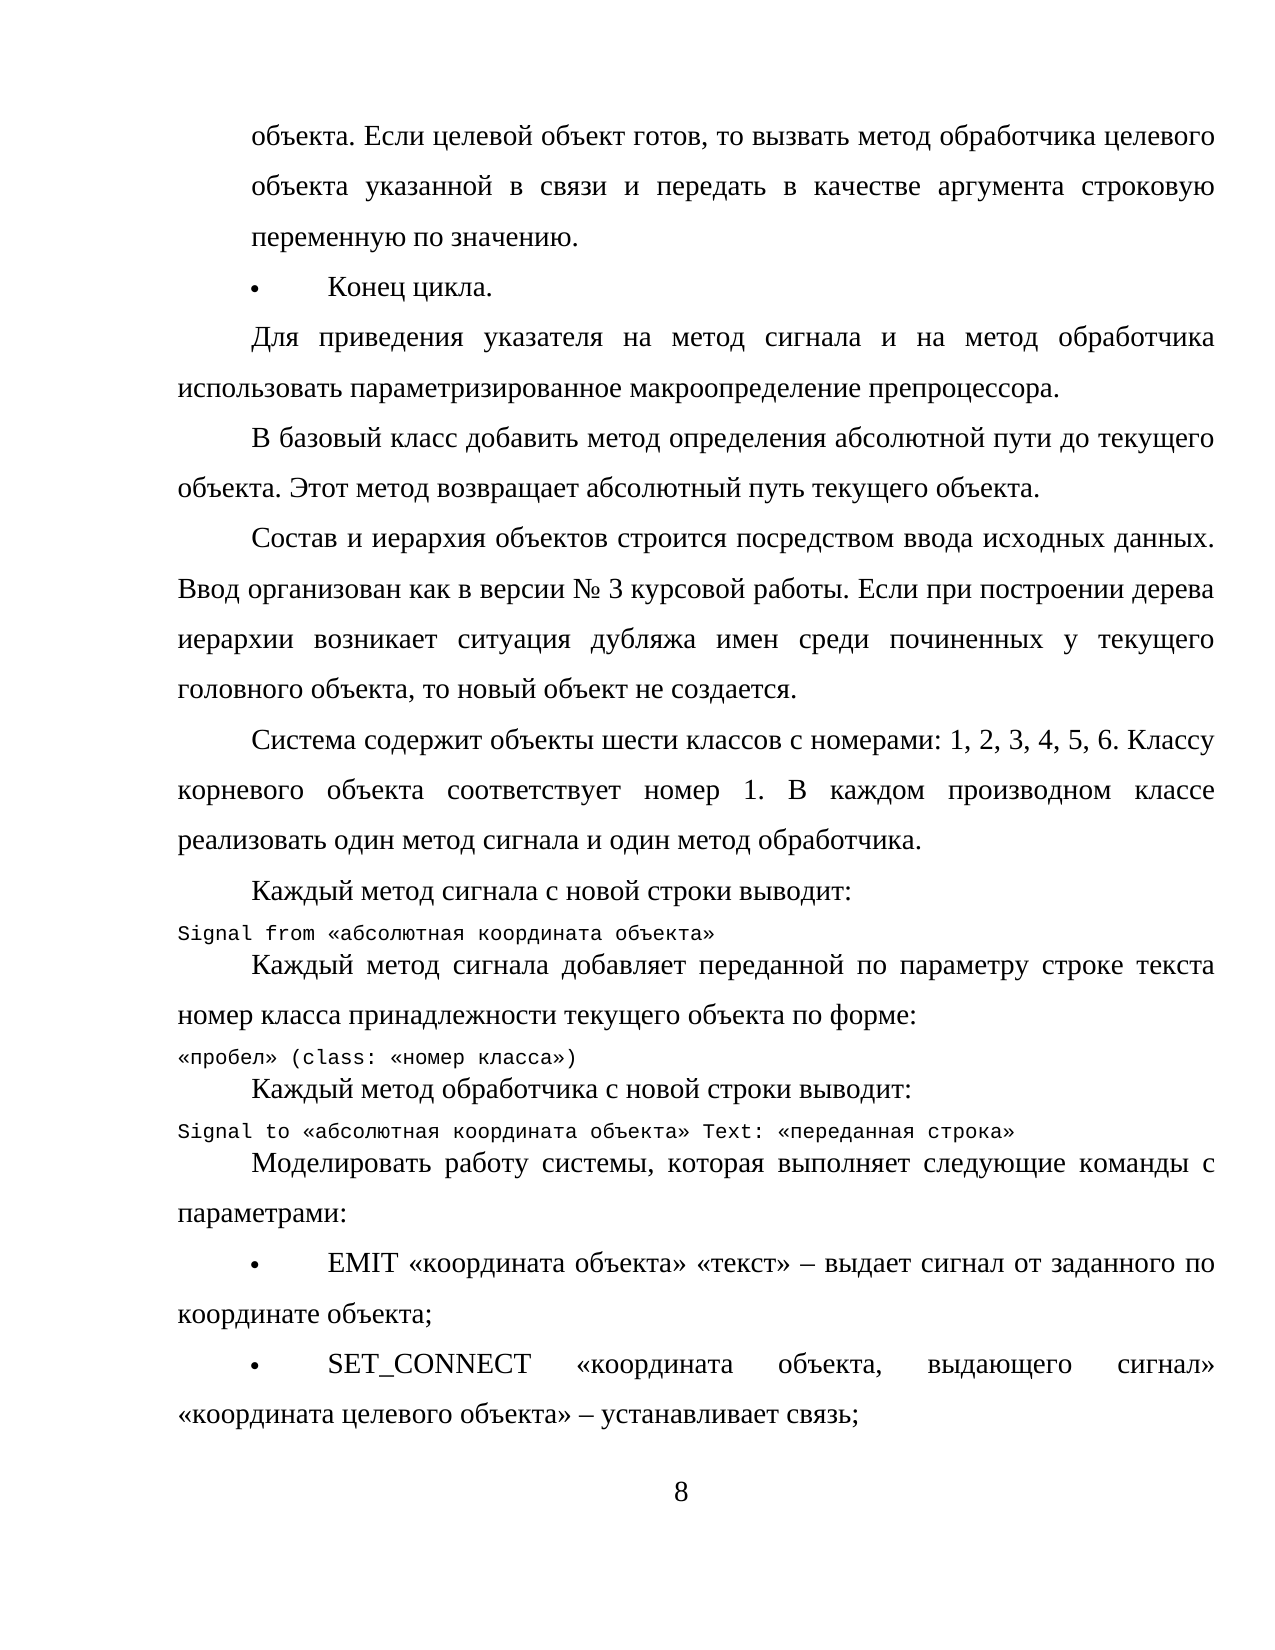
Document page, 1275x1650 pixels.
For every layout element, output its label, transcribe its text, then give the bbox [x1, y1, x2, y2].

text «пробел» (class: «номер класса») [177, 1047, 1216, 1071]
list SET_CONNECT «координата объекта, выдающего сигнал» «координата целевого объекта» – устанавливает связь; [177, 1346, 1216, 1430]
text Каждый метод сигнала с новой строки выводит: [177, 873, 1216, 906]
text Система содержит объекты шести классов с номерами: 1, 2, 3, 4, 5, 6. Классу корневого объекта соответствует номер 1. В каждом производном классе реализовать один метод сигнала и один метод обработчика. [177, 722, 1216, 856]
text Signal from «абсолютная координата объекта» [177, 923, 1216, 947]
text Signal to «абсолютная координата объекта» Text: «переданная строка» [177, 1121, 1216, 1145]
text Моделировать работу системы, которая выполняет следующие команды с параметрами: [177, 1145, 1216, 1229]
text В базовый класс добавить метод определения абсолютной пути до текущего объекта. Этот метод возвращает абсолютный путь текущего объекта. [177, 420, 1216, 504]
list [251, 118, 1216, 252]
text Для приведения указателя на метод сигнала и на метод обработчика использовать параметризированное макроопределение препроцессора. [177, 319, 1216, 403]
text Каждый метод сигнала добавляет переданной по параметру строке текста номер класса принадлежности текущего объекта по форме: [177, 947, 1216, 1031]
text Каждый метод обработчика с новой строки выводит: [177, 1071, 1216, 1104]
text Состав и иерархия объектов строится посредством ввода исходных данных. Ввод организован как в версии № 3 курсовой работы. Если при построении дерева иерархии возникает ситуация дубляжа имен среди починенных у текущего головного объекта, то новый объект не создается. [177, 521, 1216, 705]
list EMIT «координата объекта» «текст» – выдает сигнал от заданного по координате объекта; [177, 1246, 1216, 1329]
list Конец цикла. [177, 269, 1216, 303]
